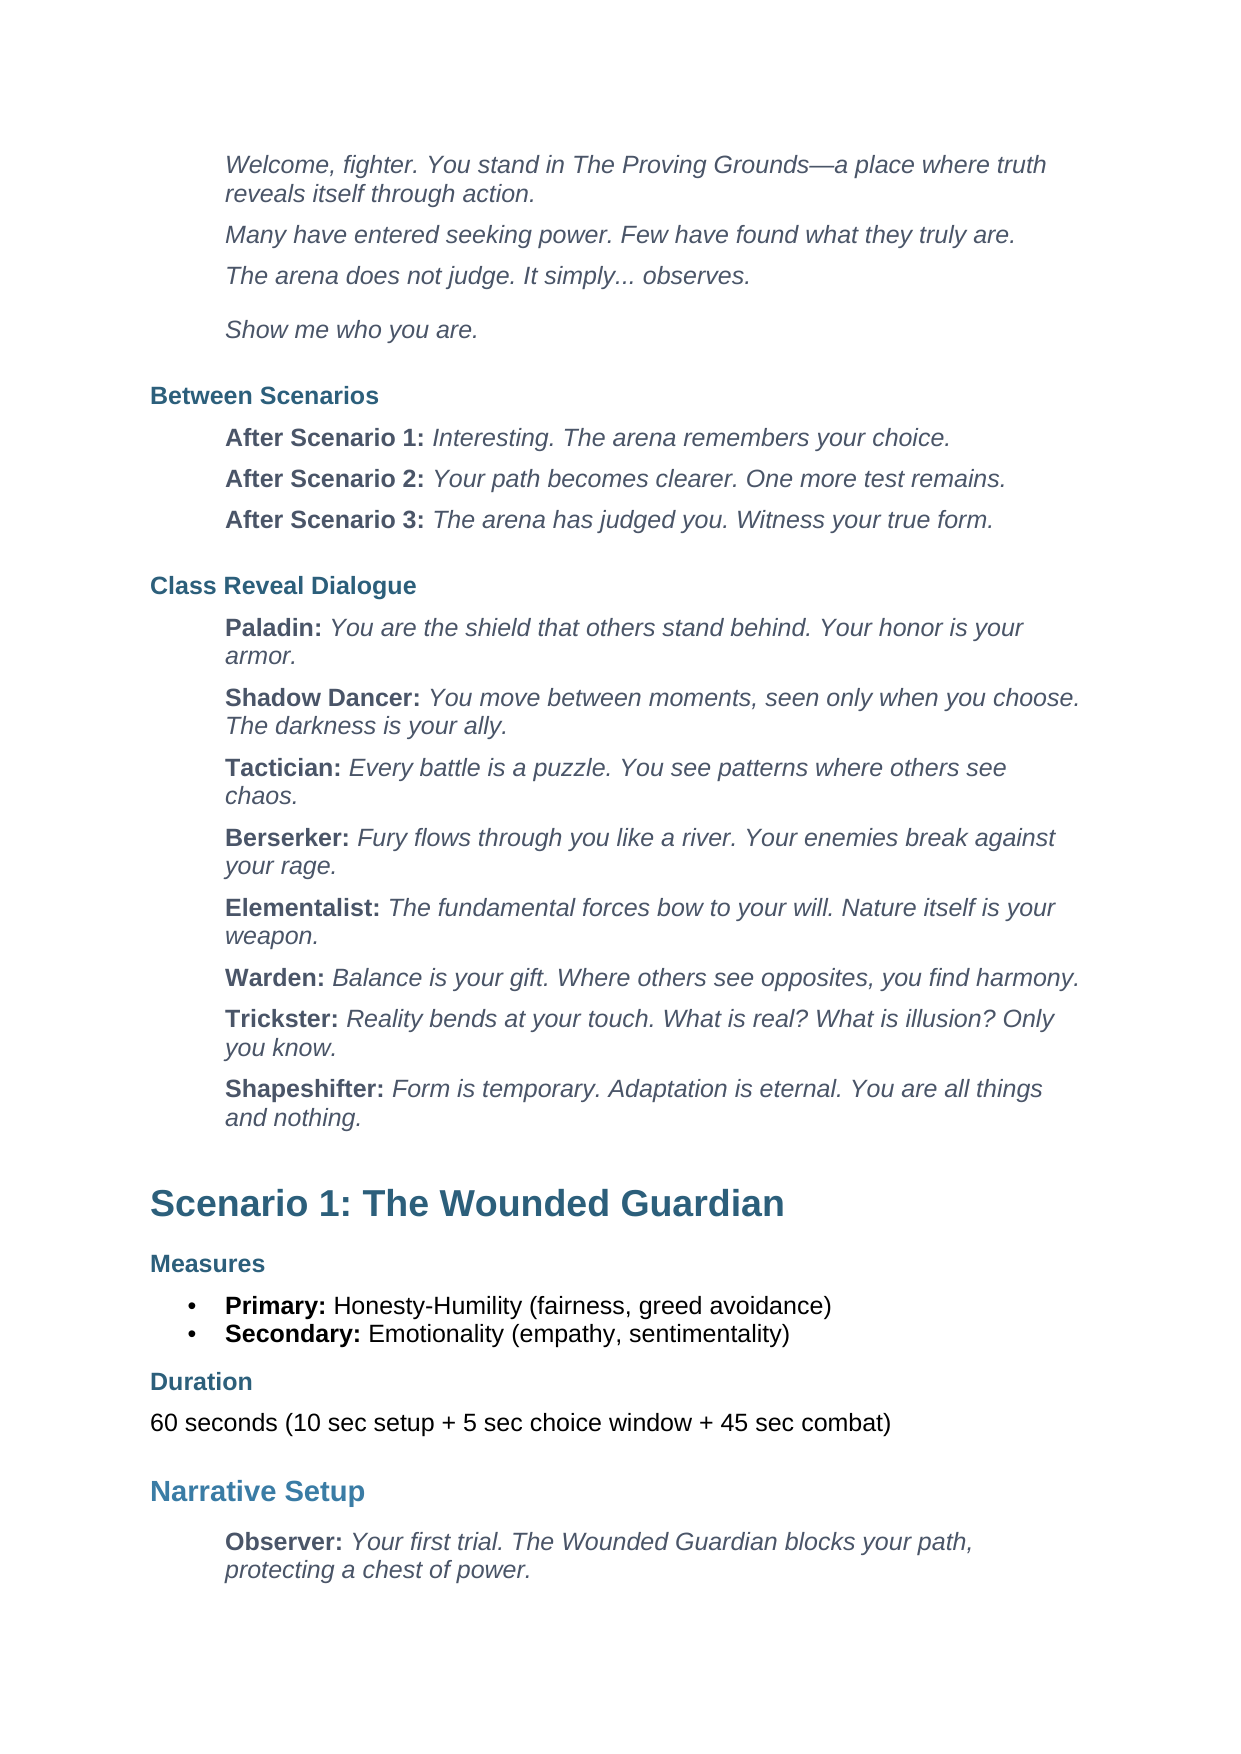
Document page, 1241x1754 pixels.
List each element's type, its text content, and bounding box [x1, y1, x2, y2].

text Shapeshifter: Form is temporary. Adaptation is eternal. You are all things and nothing. [225, 1074, 1090, 1131]
subtitle Scenario 1: The Wounded Guardian [150, 1181, 1090, 1224]
text Warden: Balance is your gift. Where others see opposites, you find harmony. [225, 962, 1090, 991]
text Paladin: You are the shield that others stand behind. Your honor is your armor. [225, 612, 1090, 670]
text Elementalist: The fundamental forces bow to your will. Nature itself is your weapon. [225, 892, 1090, 950]
list Primary: Honesty-Humility (fairness, greed avoidance) [187, 1291, 1090, 1319]
list Secondary: Emotionality (empathy, sentimentality) [187, 1319, 1090, 1348]
text Measures [150, 1249, 1090, 1278]
text Shadow Dancer: You move between moments, seen only when you choose. The darkness is your ally. [225, 682, 1090, 740]
subtitle Narrative Setup [150, 1474, 1090, 1508]
text Berserker: Fury flows through you like a river. Your enemies break against your rage. [225, 822, 1090, 880]
text Show me who you are. [225, 315, 1090, 344]
text Welcome, fighter. You stand in The Proving Grounds—a place where truth reveals itself through action. [225, 150, 1090, 207]
text Between Scenarios [150, 381, 1090, 410]
text Class Reveal Dialogue [150, 571, 1090, 600]
text The arena does not judge. It simply... observes. [225, 261, 1090, 290]
text Tactician: Every battle is a puzzle. You see patterns where others see chaos. [225, 752, 1090, 810]
text Observer: Your first trial. The Wounded Guardian blocks your path, protecting a chest of power. [225, 1527, 1090, 1584]
text After Scenario 2: Your path becomes clearer. One more test remains. [225, 464, 1090, 492]
text Duration [150, 1367, 1090, 1396]
text After Scenario 1: Interesting. The arena remembers your choice. [225, 422, 1090, 451]
text Many have entered seeking power. Few have found what they truly are. [225, 220, 1090, 249]
text After Scenario 3: The arena has judged you. Witness your true form. [225, 505, 1090, 534]
text 60 seconds (10 sec setup + 5 sec choice window + 45 sec combat) [150, 1408, 1090, 1437]
text Trickster: Reality bends at your touch. What is real? What is illusion? Only you know. [225, 1004, 1090, 1061]
